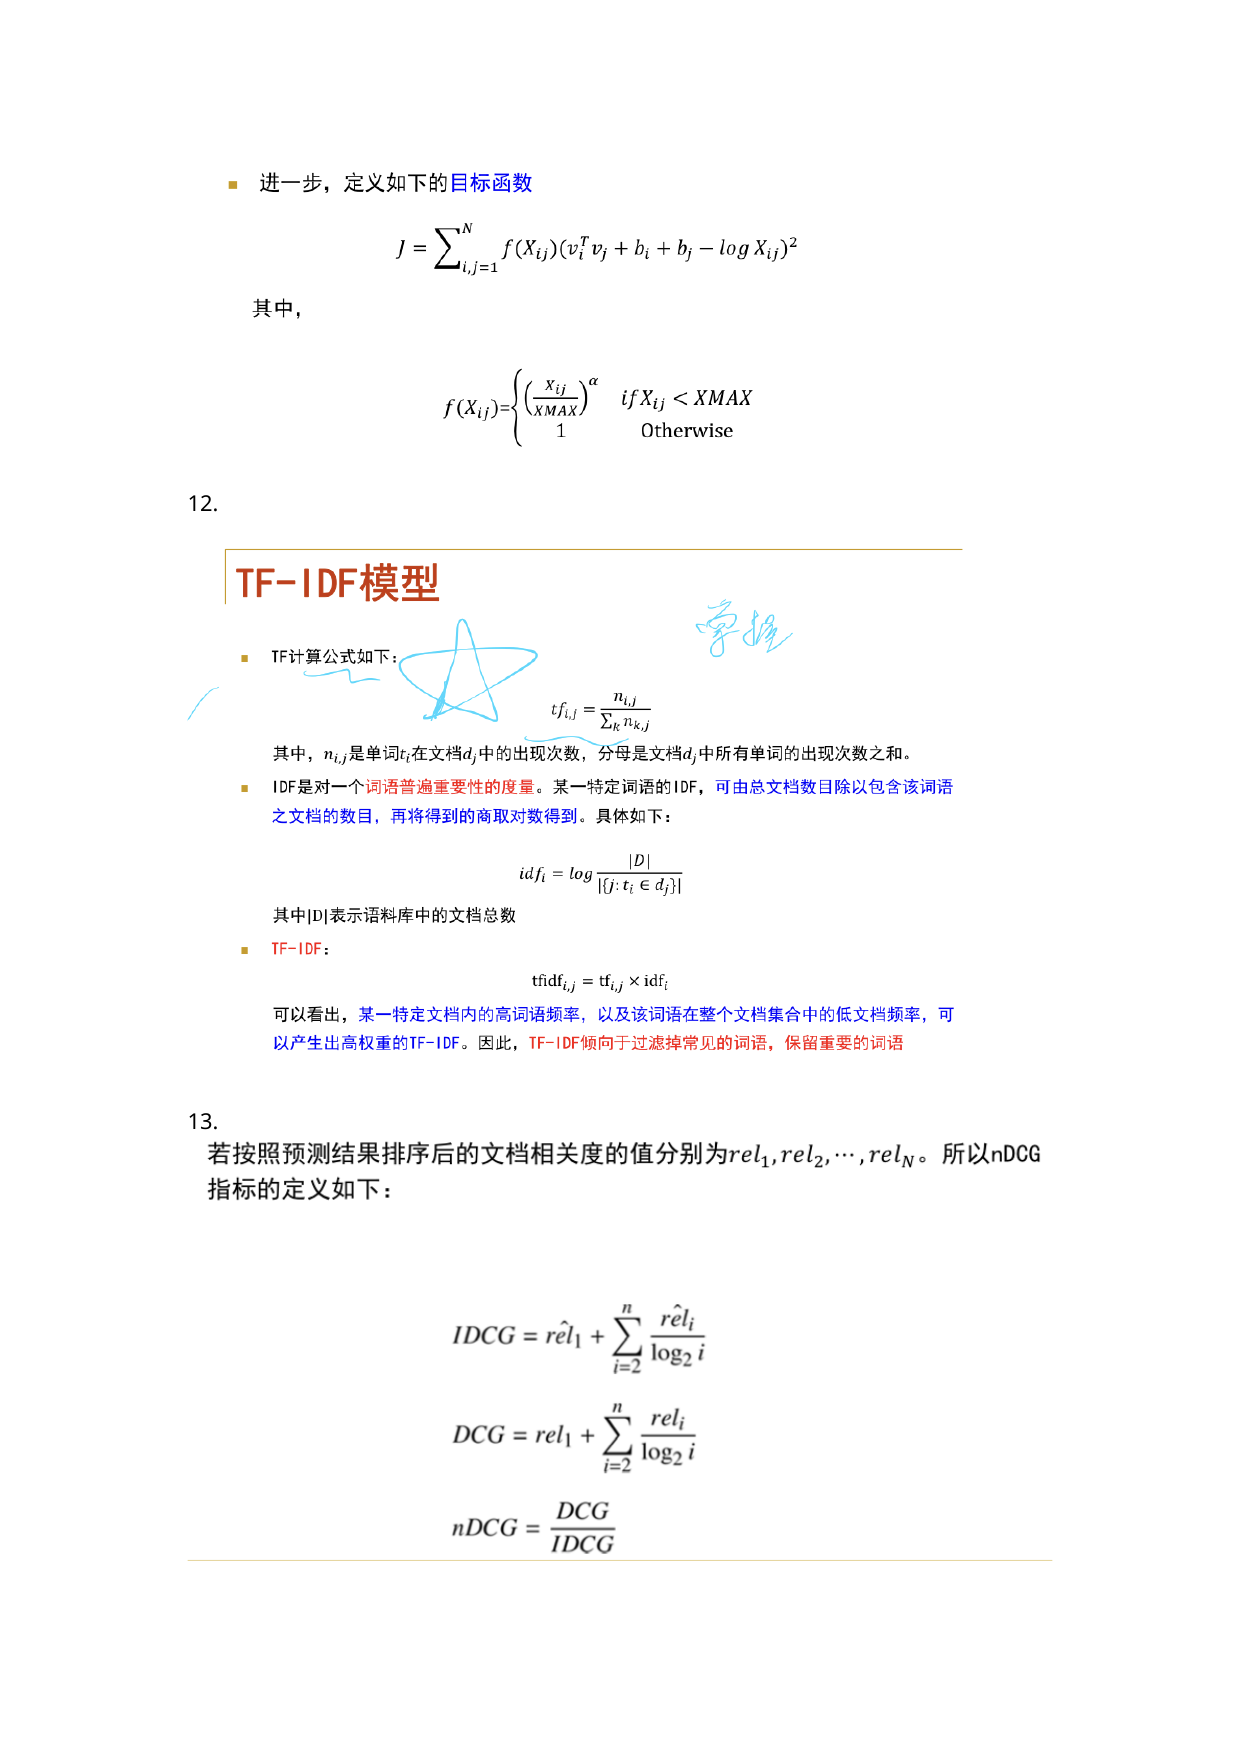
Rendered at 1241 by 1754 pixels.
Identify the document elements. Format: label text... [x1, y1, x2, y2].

picture [187, 1137, 1053, 1561]
picture [187, 519, 1053, 1076]
text 13. [187, 1104, 1053, 1137]
picture [187, 162, 1053, 452]
text 12. [187, 487, 1053, 519]
